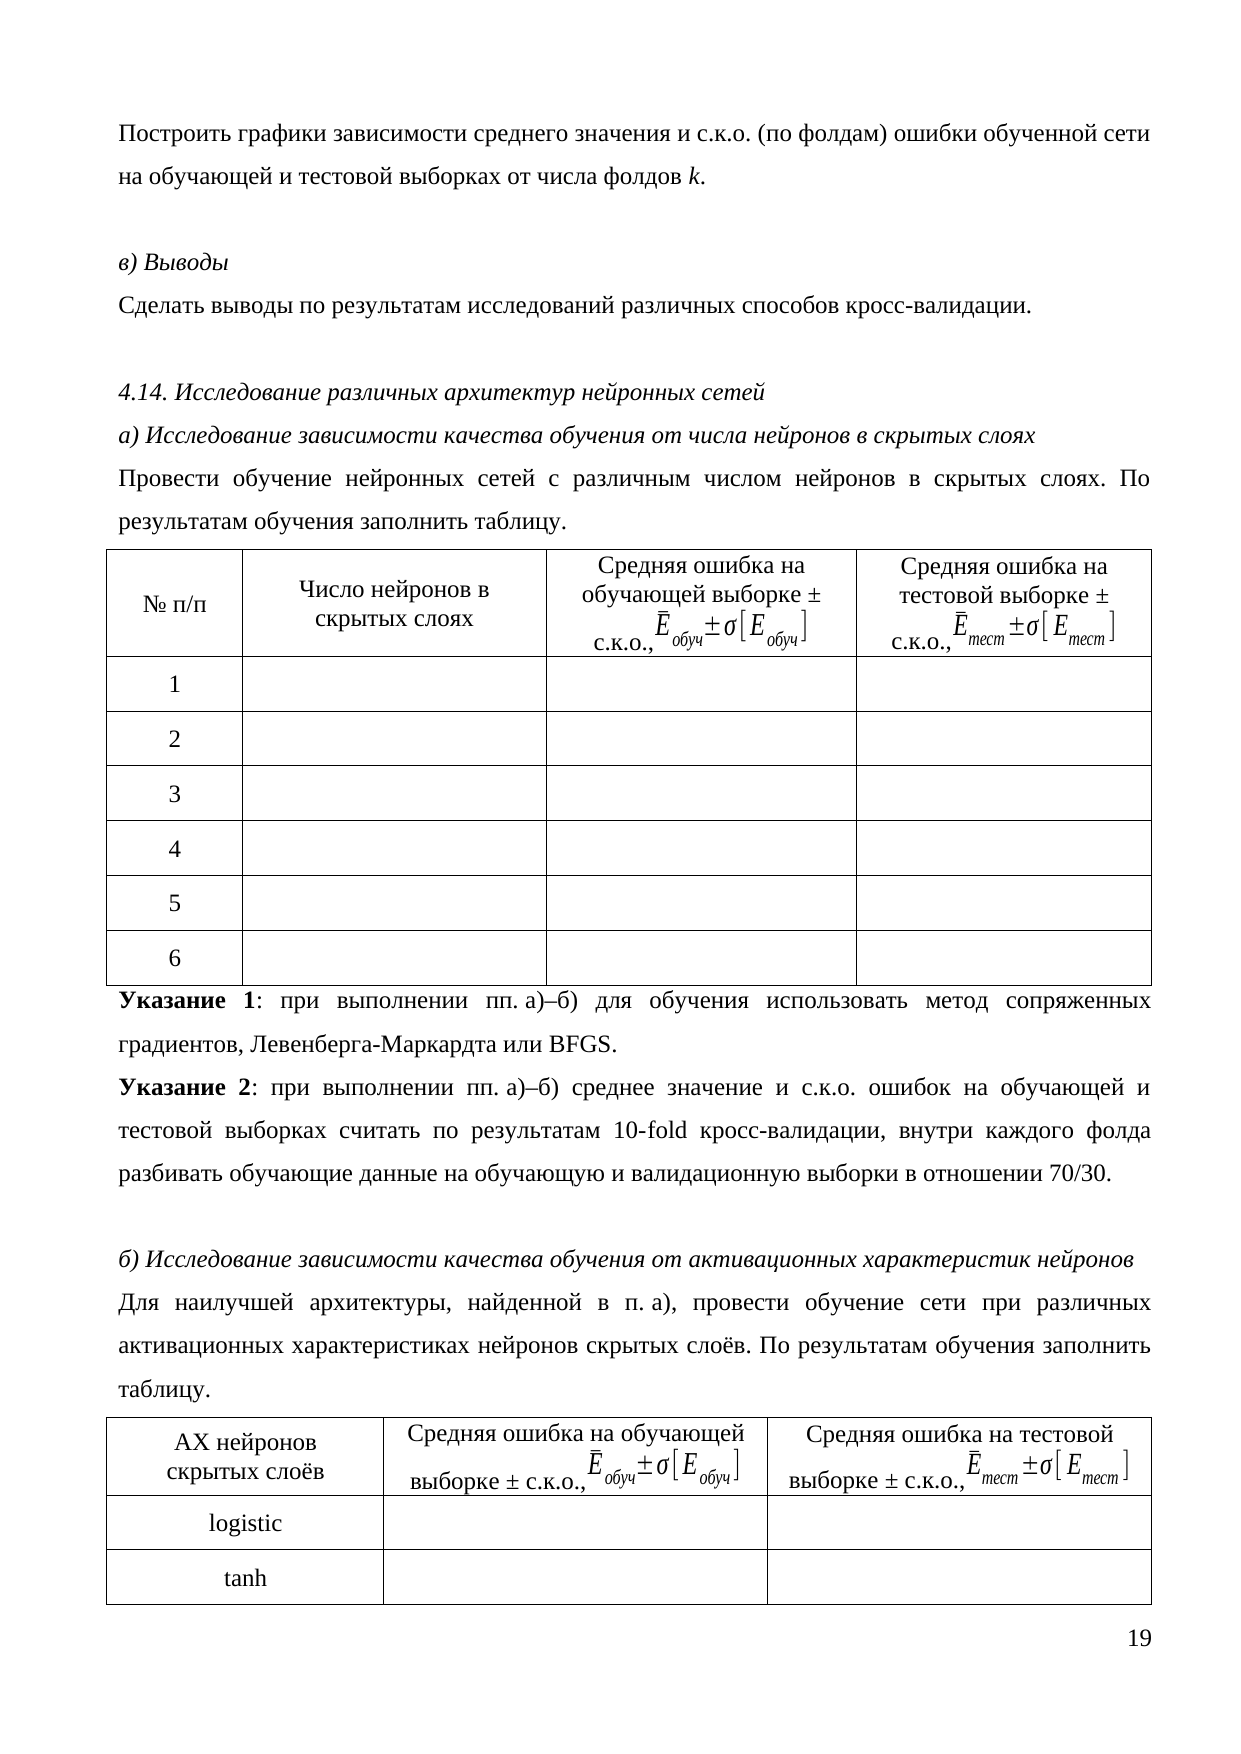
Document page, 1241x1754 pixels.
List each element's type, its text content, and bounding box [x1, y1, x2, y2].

table_header Средняя ошибка на обучающей выборке ± с.к.о., [547, 550, 856, 656]
table_cell [547, 766, 856, 820]
table_cell tanh [107, 1550, 383, 1604]
table_cell [768, 1550, 1151, 1604]
table_cell [857, 766, 1151, 820]
table_cell [857, 821, 1151, 875]
table_cell [243, 712, 546, 765]
text а) Исследование зависимости качества обучения от числа нейронов в скрытых слоях [118, 420, 1152, 449]
table_cell [243, 876, 546, 930]
table_cell [857, 712, 1151, 765]
text Сделать выводы по результатам исследований различных способов кросс-валидации. [118, 291, 1152, 319]
table_cell [768, 1496, 1151, 1549]
text Указание 2: при выполнении пп. а)–б) среднее значение и с.к.о. ошибок на обучающей и тестовой выборках считать по результатам 10-fold кросс-валидации, внутри каждого фолда разбивать обучающие данные на обучающую и валидационную выборки в отношении 70/30. [118, 1072, 1152, 1187]
text Провести обучение нейронных сетей с различным числом нейронов в скрытых слоях. По результатам обучения заполнить таблицу. [118, 463, 1152, 535]
table_cell 3 [107, 766, 242, 820]
text в) Выводы [118, 247, 1152, 276]
table_cell [857, 876, 1151, 930]
table_header Средняя ошибка на тестовой выборке ± с.к.о., [857, 550, 1151, 656]
table_cell [547, 821, 856, 875]
text 4.14. Исследование различных архитектур нейронных сетей [118, 377, 1152, 406]
text б) Исследование зависимости качества обучения от активационных характеристик нейронов [118, 1244, 1152, 1273]
table_cell 6 [107, 931, 242, 984]
table_header АХ нейронов скрытых слоёв [107, 1418, 383, 1494]
table_cell 2 [107, 712, 242, 765]
table_cell [857, 657, 1151, 711]
text Для наилучшей архитектуры, найденной в п. а), провести обучение сети при различных активационных характеристиках нейронов скрытых слоёв. По результатам обучения заполнить таблицу. [118, 1287, 1152, 1402]
table_cell [547, 876, 856, 930]
table_header Средняя ошибка на обучающей выборке ± с.к.о., [384, 1418, 767, 1494]
table_cell [857, 931, 1151, 984]
table_header Число нейронов в скрытых слоях [243, 550, 546, 656]
table_cell 5 [107, 876, 242, 930]
table_cell [243, 657, 546, 711]
table_cell [243, 931, 546, 984]
table_cell logistic [107, 1496, 383, 1549]
table_cell [384, 1496, 767, 1549]
table_cell 1 [107, 657, 242, 711]
table_cell [243, 821, 546, 875]
text Указание 1: при выполнении пп. а)–б) для обучения использовать метод сопряженных градиентов, Левенберга-Маркардта или BFGS. [118, 986, 1152, 1057]
table_cell [547, 931, 856, 984]
table_cell [384, 1550, 767, 1604]
table_cell 4 [107, 821, 242, 875]
table_cell [243, 766, 546, 820]
text Построить графики зависимости среднего значения и с.к.о. (по фолдам) ошибки обученной сети на обучающей и тестовой выборках от числа фолдов k. [118, 118, 1152, 190]
table_header № п/п [107, 550, 242, 656]
table_cell [547, 712, 856, 765]
table_header Средняя ошибка на тестовой выборке ± с.к.о., [768, 1418, 1151, 1494]
table_cell [547, 657, 856, 711]
